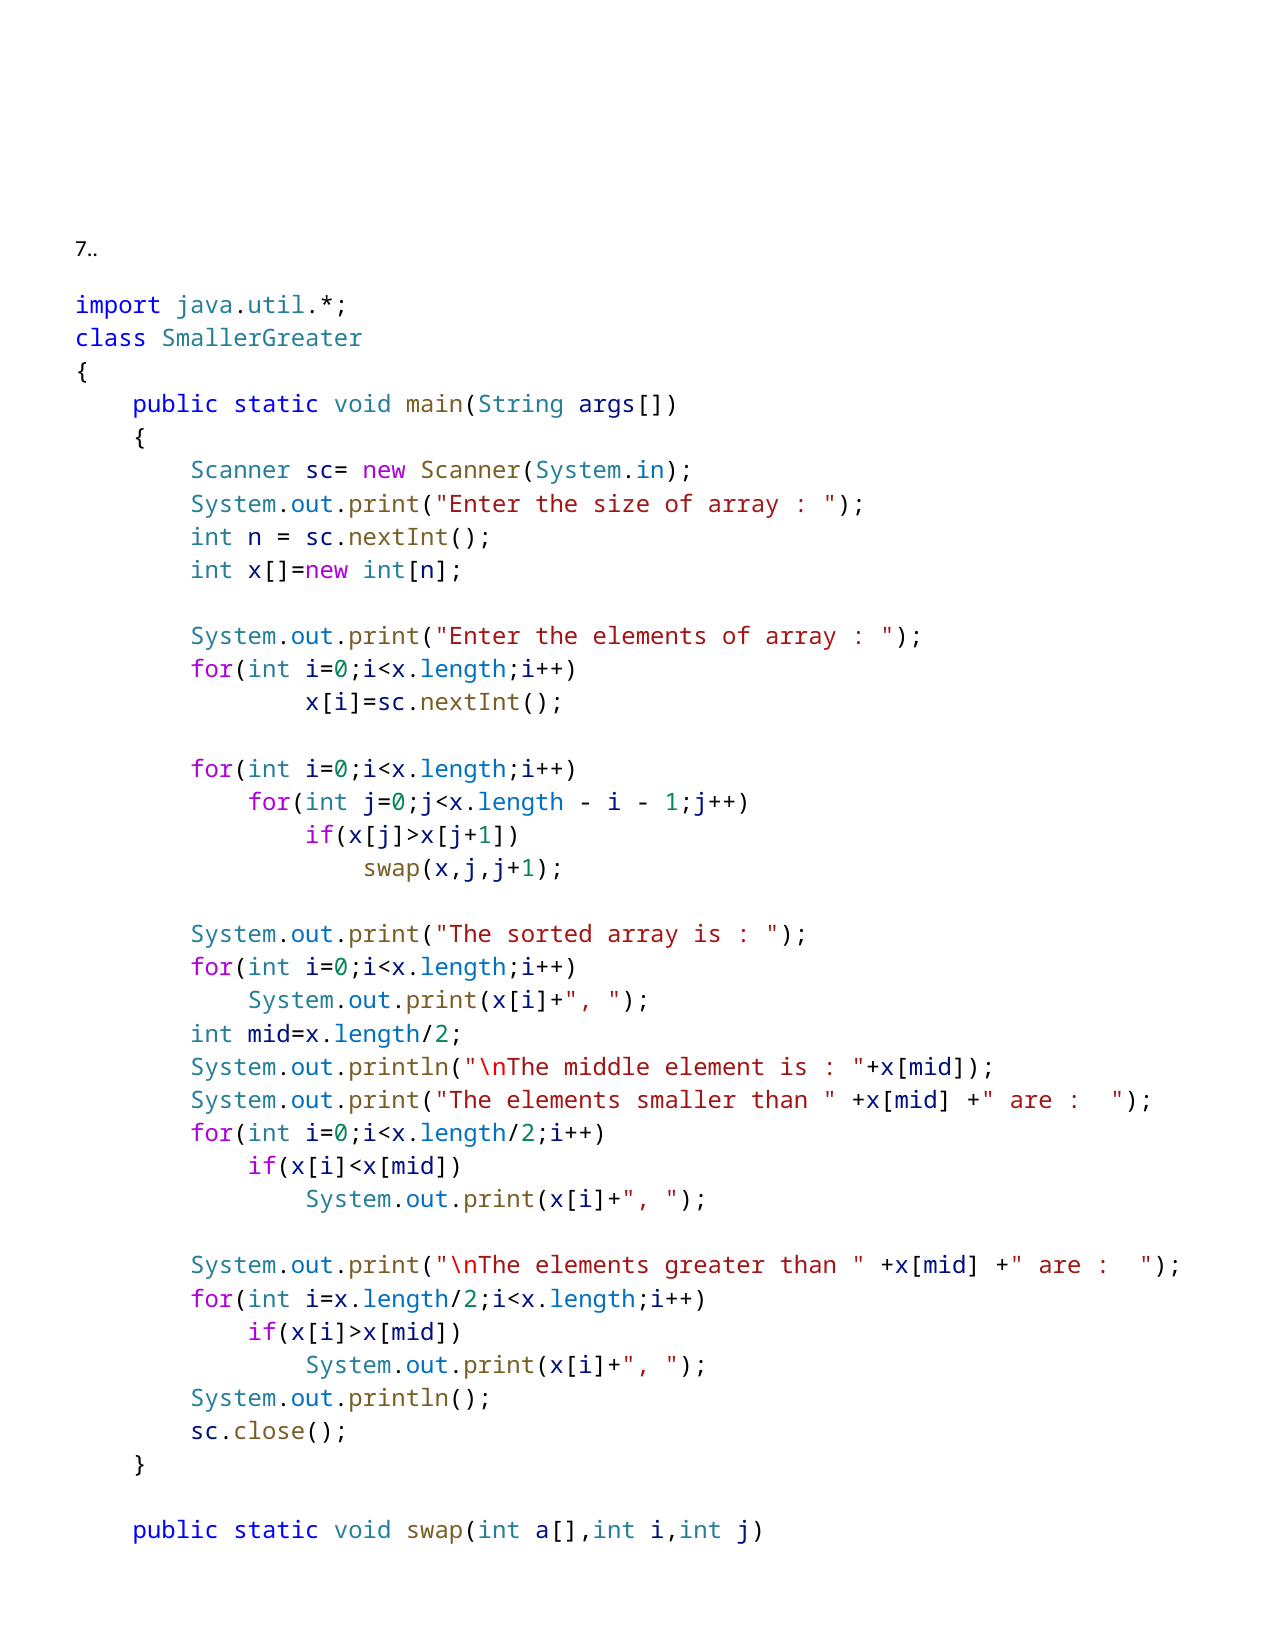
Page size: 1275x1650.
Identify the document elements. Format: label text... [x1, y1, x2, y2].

text if(x[i]<x[mid]) [75, 1148, 1200, 1181]
text for(int j=0;j<x.length - i - 1;j++) [75, 784, 1200, 817]
text { [75, 419, 1200, 453]
text for(int i=0;i<x.length/2;i++) [75, 1115, 1200, 1148]
text System.out.print("\nThe elements greater than " +x[mid] +" are : "); [75, 1248, 1200, 1281]
text System.out.println(); [75, 1380, 1200, 1413]
text System.out.print("The elements smaller than " +x[mid] +" are : "); [75, 1082, 1200, 1115]
text for(int i=0;i<x.length;i++) [75, 651, 1200, 684]
text System.out.println("\nThe middle element is : "+x[mid]); [75, 1049, 1200, 1082]
text int x[]=new int[n]; [75, 552, 1200, 585]
text for(int i=x.length/2;i<x.length;i++) [75, 1281, 1200, 1314]
text swap(x,j,j+1); [75, 850, 1200, 883]
text sc.close(); [75, 1413, 1200, 1446]
text System.out.print("Enter the elements of array : "); [75, 618, 1200, 651]
text class SmallerGreater [75, 320, 1200, 353]
text int mid=x.length/2; [75, 1016, 1200, 1049]
text if(x[j]>x[j+1]) [75, 817, 1200, 850]
text System.out.print("The sorted array is : "); [75, 916, 1200, 949]
text int n = sc.nextInt(); [75, 519, 1200, 552]
text public static void main(String args[]) [75, 386, 1200, 419]
text if(x[i]>x[mid]) [75, 1314, 1200, 1347]
text System.out.print("Enter the size of array : "); [75, 486, 1200, 519]
text { [75, 353, 1200, 386]
text Scanner sc= new Scanner(System.in); [75, 453, 1200, 486]
text import java.util.*; [75, 287, 1200, 320]
text System.out.print(x[i]+", "); [75, 1181, 1200, 1214]
text for(int i=0;i<x.length;i++) [75, 949, 1200, 983]
text System.out.print(x[i]+", "); [75, 1347, 1200, 1380]
text x[i]=sc.nextInt(); [75, 684, 1200, 718]
text System.out.print(x[i]+", "); [75, 983, 1200, 1016]
text } [75, 1446, 1200, 1479]
text for(int i=0;i<x.length;i++) [75, 751, 1200, 784]
text public static void swap(int a[],int i,int j) [75, 1513, 1200, 1546]
text 7.. [75, 234, 1200, 262]
